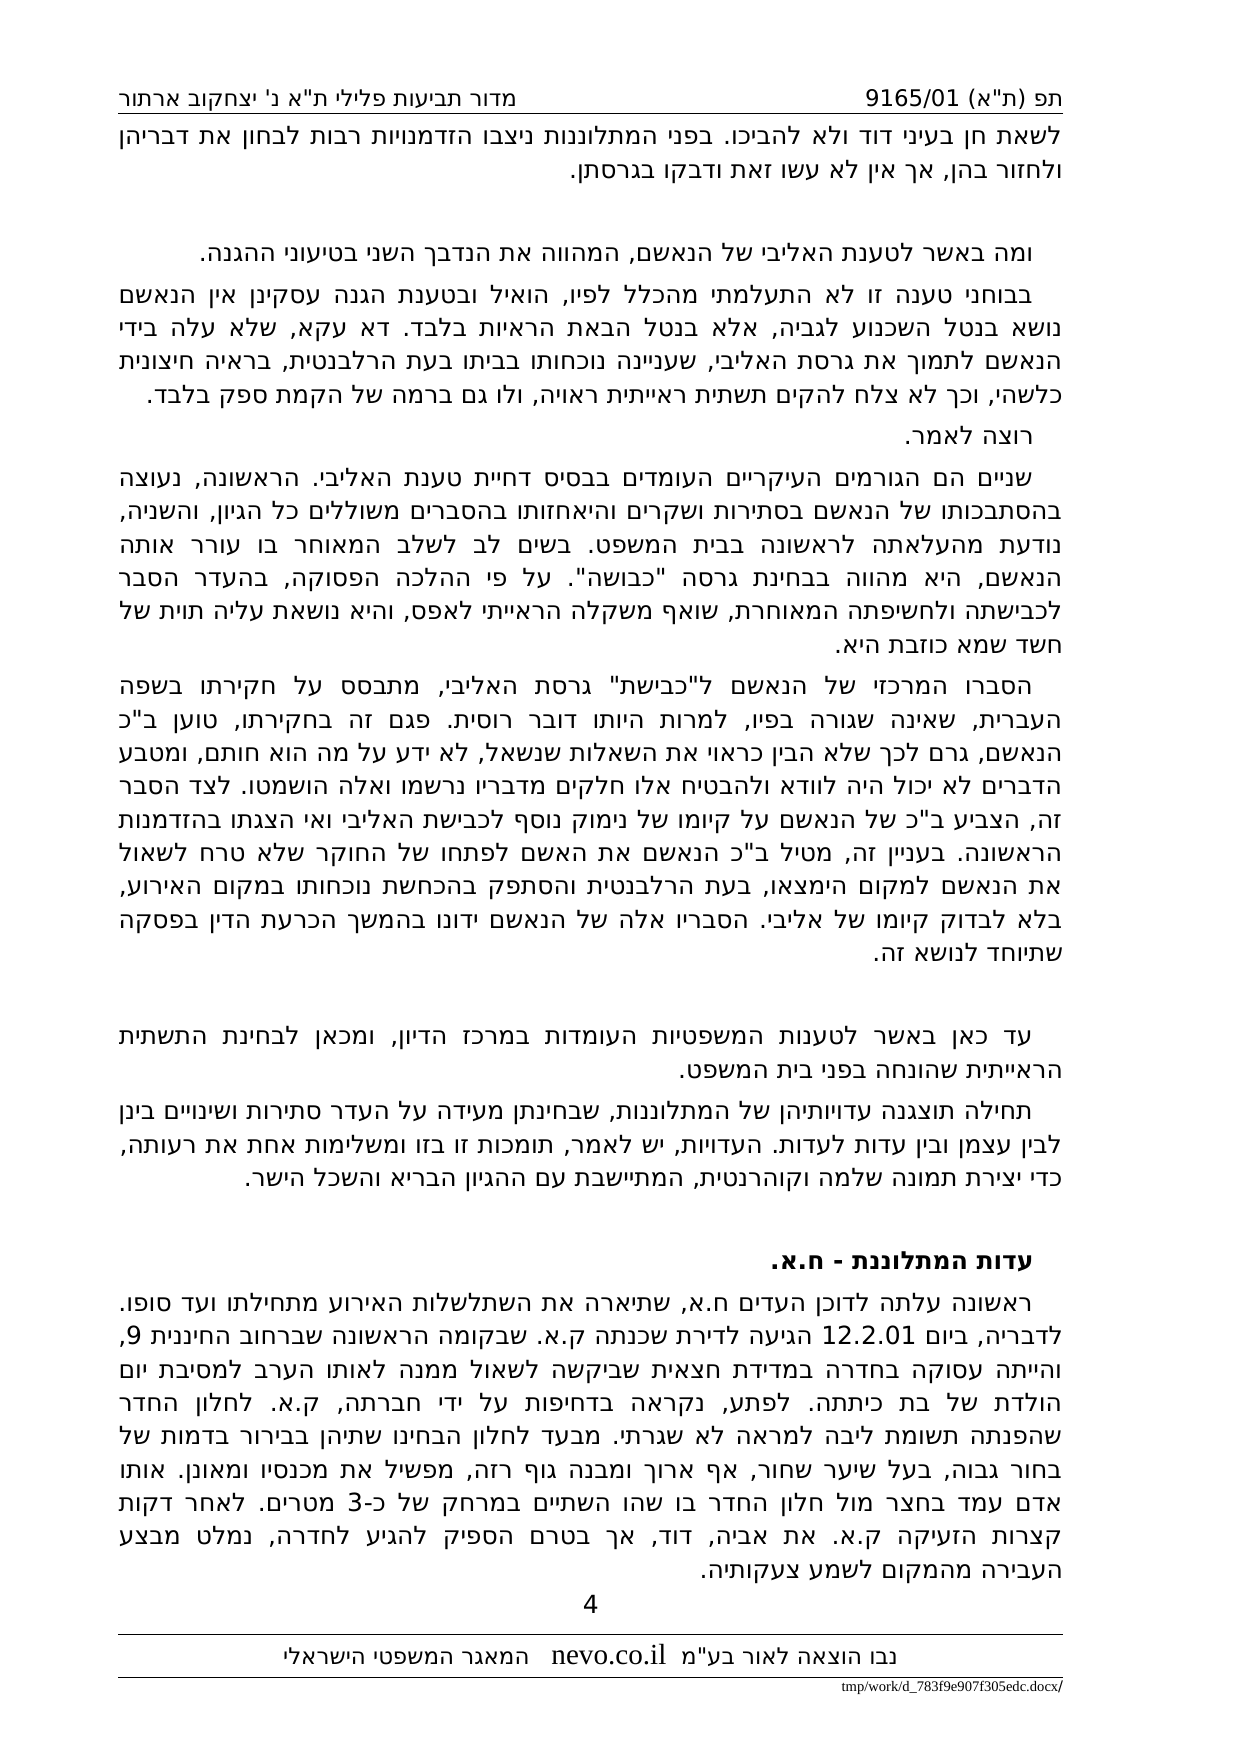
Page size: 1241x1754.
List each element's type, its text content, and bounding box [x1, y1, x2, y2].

text רוצה לאמר.ב [118, 418, 1063, 451]
text ראשונה עלתה לדוכן העדים ח.א, שתיארה את השתלשלות האירוע מתחילתו ועד סופו. לדבריה, ביום 12.2.01 הגיעה לדירת שכנתה ק.א. שבקומה הראשונה שברחוב החיננית 9, והייתה עסוקה בחדרה במדידת חצאית שביקשה לשאול ממנה לאותו הערב למסיבת יום הולדת של בת כיתתה. לפתע, נקראה בדחיפות על ידי חברתה, ק.א. לחלון החדר שהפנתה תשומת ליבה למראה לא שגרתי. מבעד לחלון הבחינו שתיהן בבירור בדמות של בחור גבוה, בעל שיער שחור, אף ארוך ומבנה גוף רזה, מפשיל את מכנסיו ומאונן. אותו אדם עמד בחצר מול חלון החדר בו שהו השתיים במרחק של כ-3 מטרים. לאחר דקות קצרות הזעיקה ק.א. את אביה, דוד, אך בטרם הספיק להגיע לחדרה, נמלט מבצע העבירה מהמקום לשמע צעקותיה.נ [118, 1285, 1063, 1585]
text ומה באשר לטענת האליבי של הנאשם, המהווה את הנדבך השני בטיעוני ההגנה.ו [118, 235, 1063, 268]
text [118, 118, 1063, 185]
text בבוחני טענה זו לא התעלמתי מהכלל לפיו, הואיל ובטענת הגנה עסקינן אין הנאשם נושא בנטל השכנוע לגביה, אלא בנטל הבאת הראיות בלבד. דא עקא, שלא עלה בידי הנאשם לתמוך את גרסת האליבי, שעניינה נוכחותו בביתו בעת הרלבנטית, בראיה חיצונית כלשהי, וכך לא צלח להקים תשתית ראייתית ראויה, ולו גם ברמה של הקמת ספק בלבד.נ [118, 276, 1063, 410]
text שניים הם הגורמים העיקריים העומדים בבסיס דחיית טענת האליבי. הראשונה, נעוצה בהסתבכותו של הנאשם בסתירות ושקרים והיאחזותו בהסברים משוללים כל הגיון, והשניה, נודעת מהעלאתה לראשונה בבית המשפט. בשים לב לשלב המאוחר בו עורר אותה הנאשם, היא מהווה בבחינת גרסה "כבושה". על פי ההלכה הפסוקה, בהעדר הסבר לכבישתה ולחשיפתה המאוחרת, שואף משקלה הראייתי לאפס, והיא נושאת עליה תוית של חשד שמא כוזבת היא.ו [118, 460, 1063, 660]
text תחילה תוצגנה עדויותיהן של המתלוננות, שבחינתן מעידה על העדר סתירות ושינויים בינן לבין עצמן ובין עדות לעדות. העדויות, יש לאמר, תומכות זו בזו ומשלימות אחת את רעותה, כדי יצירת תמונה שלמה וקוהרנטית, המתיישבת עם ההגיון הבריא והשכל הישר.ב [118, 1093, 1063, 1193]
text עד כאן באשר לטענות המשפטיות העומדות במרכז הדיון, ומכאן לבחינת התשתית הראייתית שהונחה בפני בית המשפט. [118, 1018, 1063, 1085]
text הסברו המרכזי של הנאשם ל"כבישת" גרסת האליבי, מתבסס על חקירתו בשפה העברית, שאינה שגורה בפיו, למרות היותו דובר רוסית. פגם זה בחקירתו, טוען ב"כ הנאשם, גרם לכך שלא הבין כראוי את השאלות שנשאל, לא ידע על מה הוא חותם, ומטבע הדברים לא יכול היה לוודא ולהבטיח אלו חלקים מדבריו נרשמו ואלה הושמטו. לצד הסבר זה, הצביע ב"כ של הנאשם על קיומו של נימוק נוסף לכבישת האליבי ואי הצגתו בהזדמנות הראשונה. בעניין זה, מטיל ב"כ הנאשם את האשם לפתחו של החוקר שלא טרח לשאול את הנאשם למקום הימצאו, בעת הרלבנטית והסתפק בהכחשת נוכחותו במקום האירוע, בלא לבדוק קיומו של אליבי. הסבריו אלה של הנאשם ידונו בהמשך הכרעת הדין בפסקה שתיוחד לנושא זה.נ [118, 668, 1063, 968]
text עדות המתלוננת - ח.א.ו [118, 1243, 1063, 1276]
